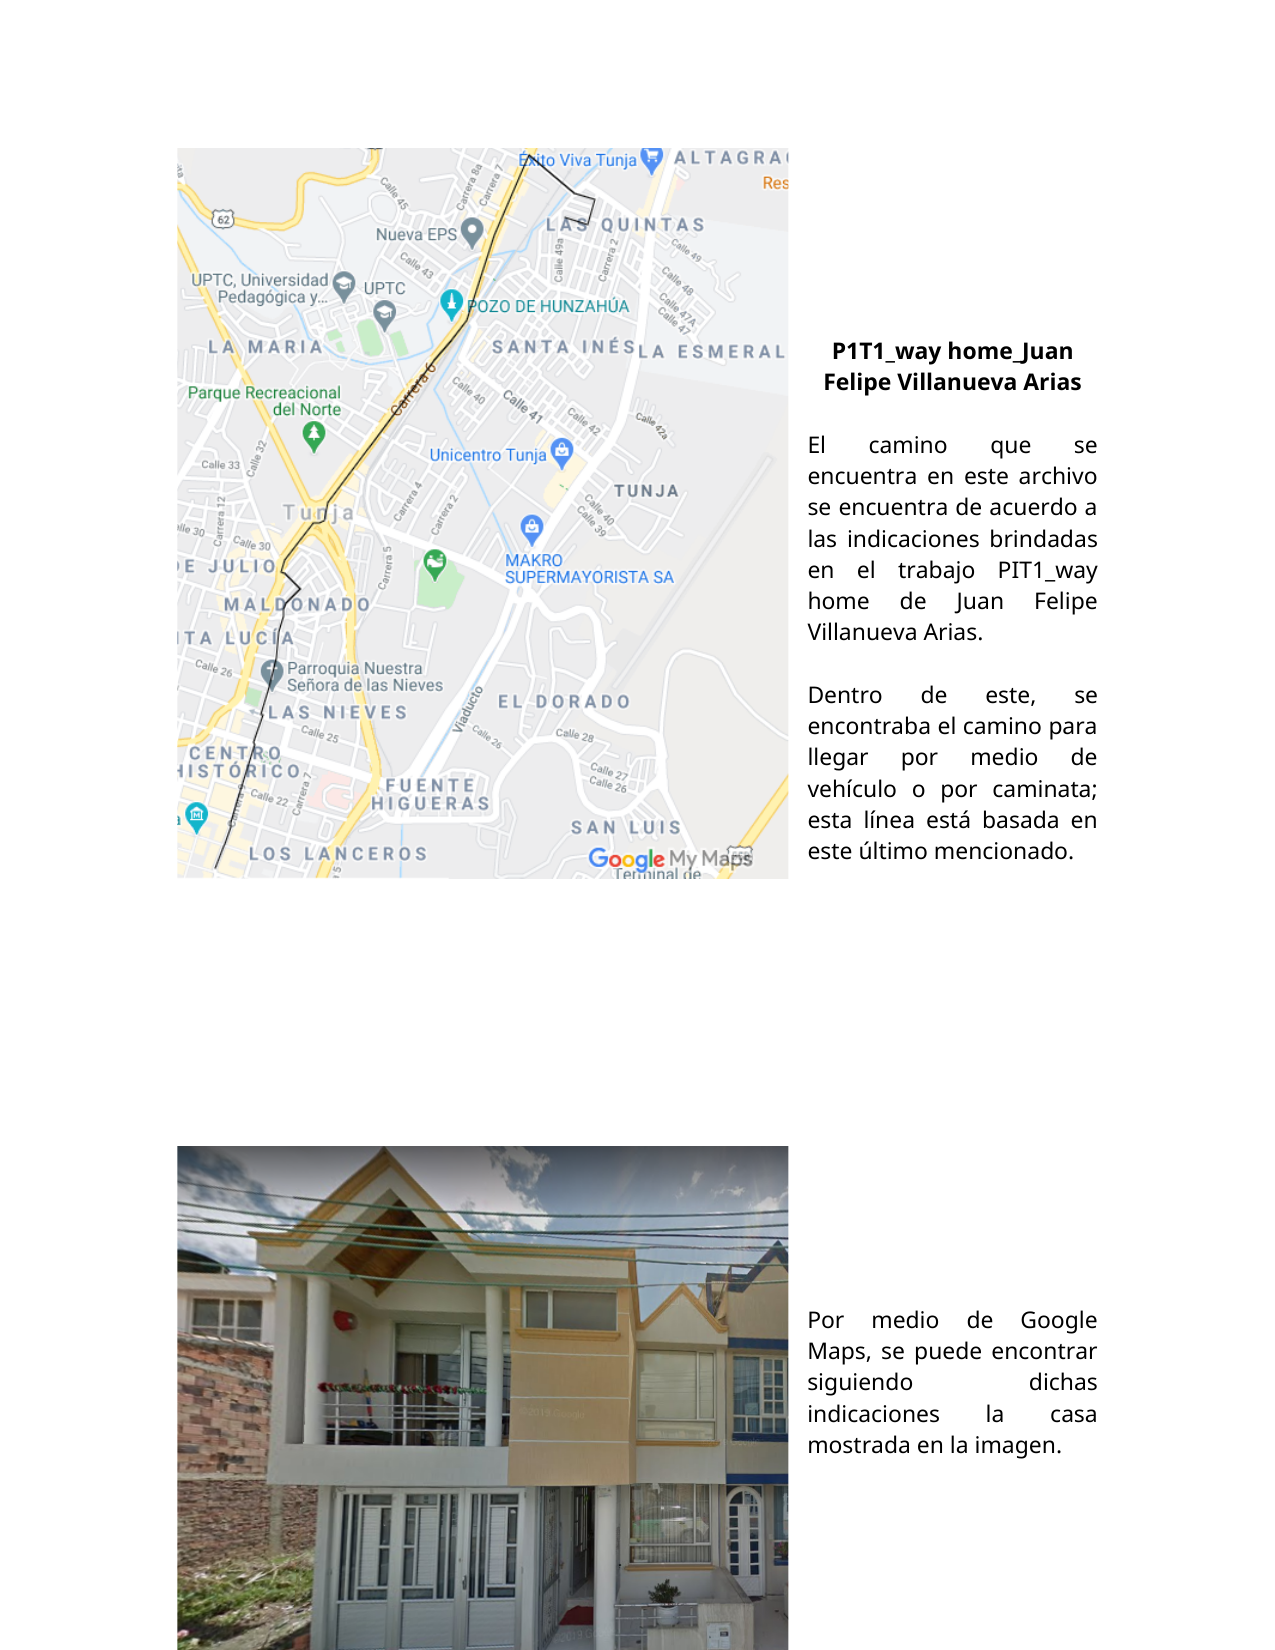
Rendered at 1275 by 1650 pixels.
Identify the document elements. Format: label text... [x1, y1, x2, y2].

text Por medio de Google Maps, se puede encontrar siguiendo dichas indicaciones la casa mostrada en la imagen. [789, 1304, 1098, 1460]
picture [177, 148, 789, 879]
text P1T1_way home_Juan Felipe Villanueva Arias [789, 335, 1098, 398]
picture [177, 1146, 789, 1650]
text El camino que se encuentra en este archivo se encuentra de acuerdo a las indicaciones brindadas en el trabajo PIT1_way home de Juan Felipe Villanueva Arias. [789, 429, 1098, 648]
text Dentro de este, se encontraba el camino para llegar por medio de vehículo o por caminata; esta línea está basada en este último mencionado. [789, 679, 1098, 866]
